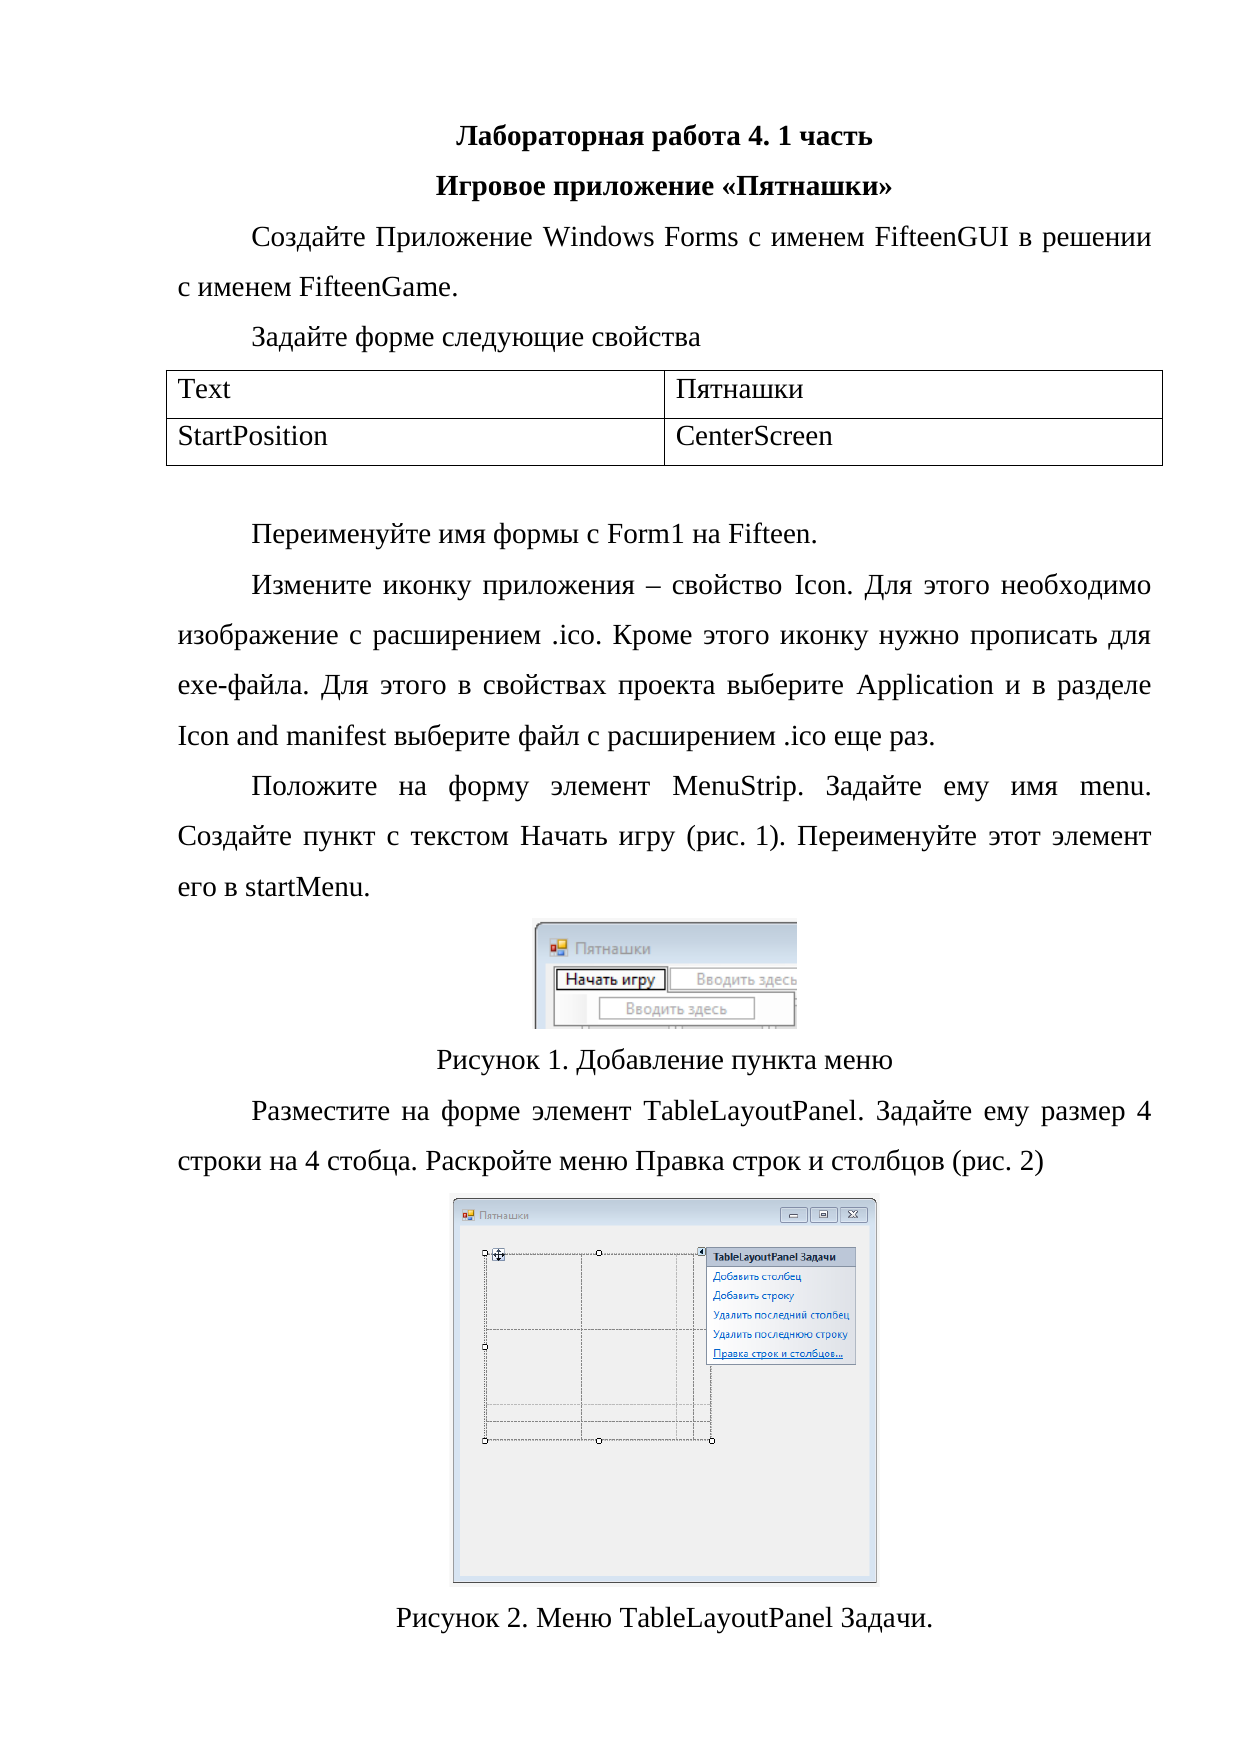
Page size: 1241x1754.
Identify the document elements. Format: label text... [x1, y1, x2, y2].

text Лабораторная работа 4. 1 часть [177, 118, 1152, 152]
text Разместите на форме элемент TableLayoutPanel. Задайте ему размер 4 строки на 4 стобца. Раскройте меню Правка строк и столбцов (рис. 2) [177, 1093, 1152, 1177]
text Положите на форму элемент MenuStrip. Задайте ему имя menu. Создайте пункт с текстом Начать игру (рис. 1). Переименуйте этот элемент его в startMenu. [177, 768, 1152, 902]
picture [532, 918, 797, 1029]
text Рисунок 1. Добавление пункта меню [177, 1042, 1152, 1076]
text Создайте Приложение Windows Forms с именем FifteenGUI в решении с именем FifteenGame. [177, 219, 1152, 303]
text Игровое приложение «Пятнашки» [177, 168, 1152, 202]
table_cell StartPosition [167, 419, 664, 465]
table_cell CenterScreen [665, 419, 1162, 465]
picture [449, 1193, 880, 1587]
text Измените иконку приложения – свойство Icon. Для этого необходимо изображение с расширением .ico. Кроме этого иконку нужно прописать для exe-файла. Для этого в свойствах проекта выберите Application и в разделе Icon and manifest выберите файл с расширением .ico еще раз. [177, 567, 1152, 751]
text Задайте форме следующие свойства [177, 319, 1152, 353]
table_header Пятнашки [665, 371, 1162, 417]
table_header Text [167, 371, 664, 417]
text Переименуйте имя формы с Form1 на Fifteen. [177, 516, 1152, 550]
text Рисунок 2. Меню TableLayoutPanel Задачи. [177, 1600, 1152, 1634]
